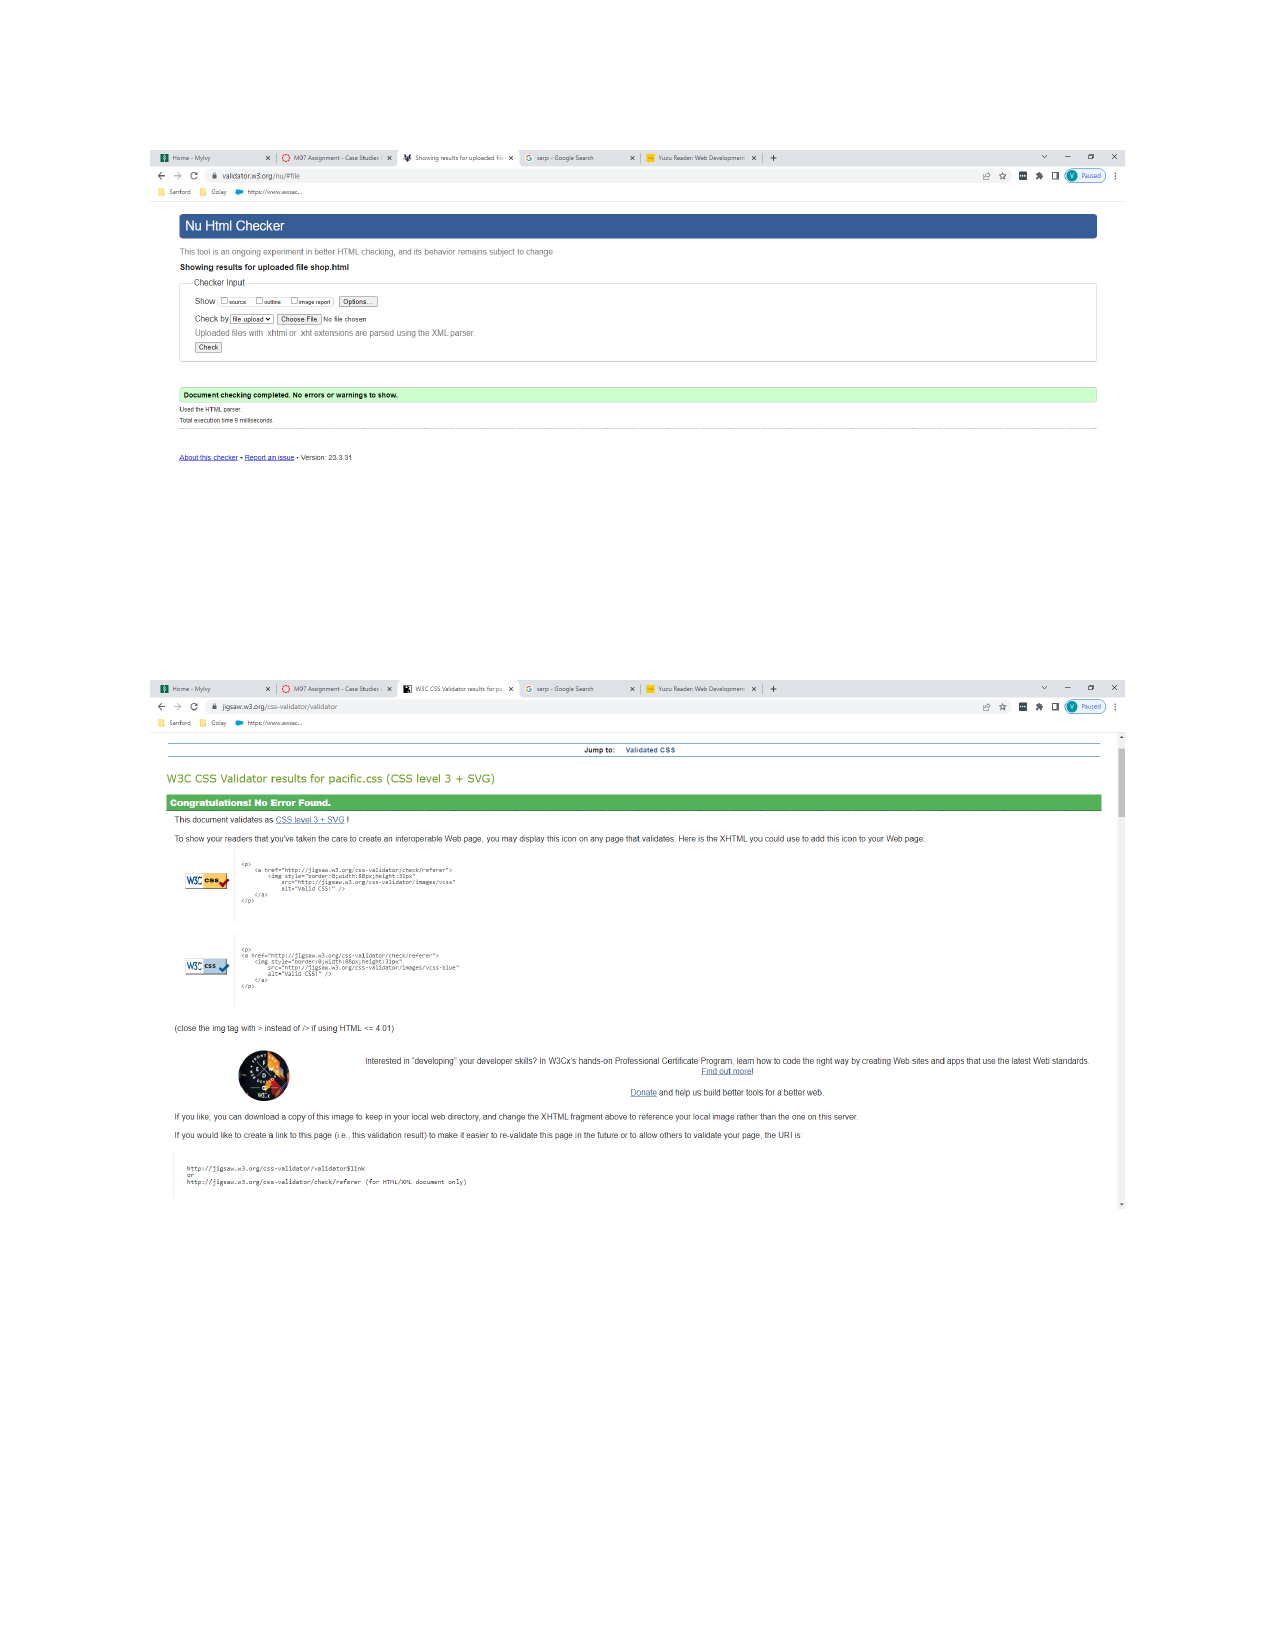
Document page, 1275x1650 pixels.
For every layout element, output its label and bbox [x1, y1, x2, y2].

picture [150, 150, 1125, 679]
picture [150, 680, 1125, 1209]
